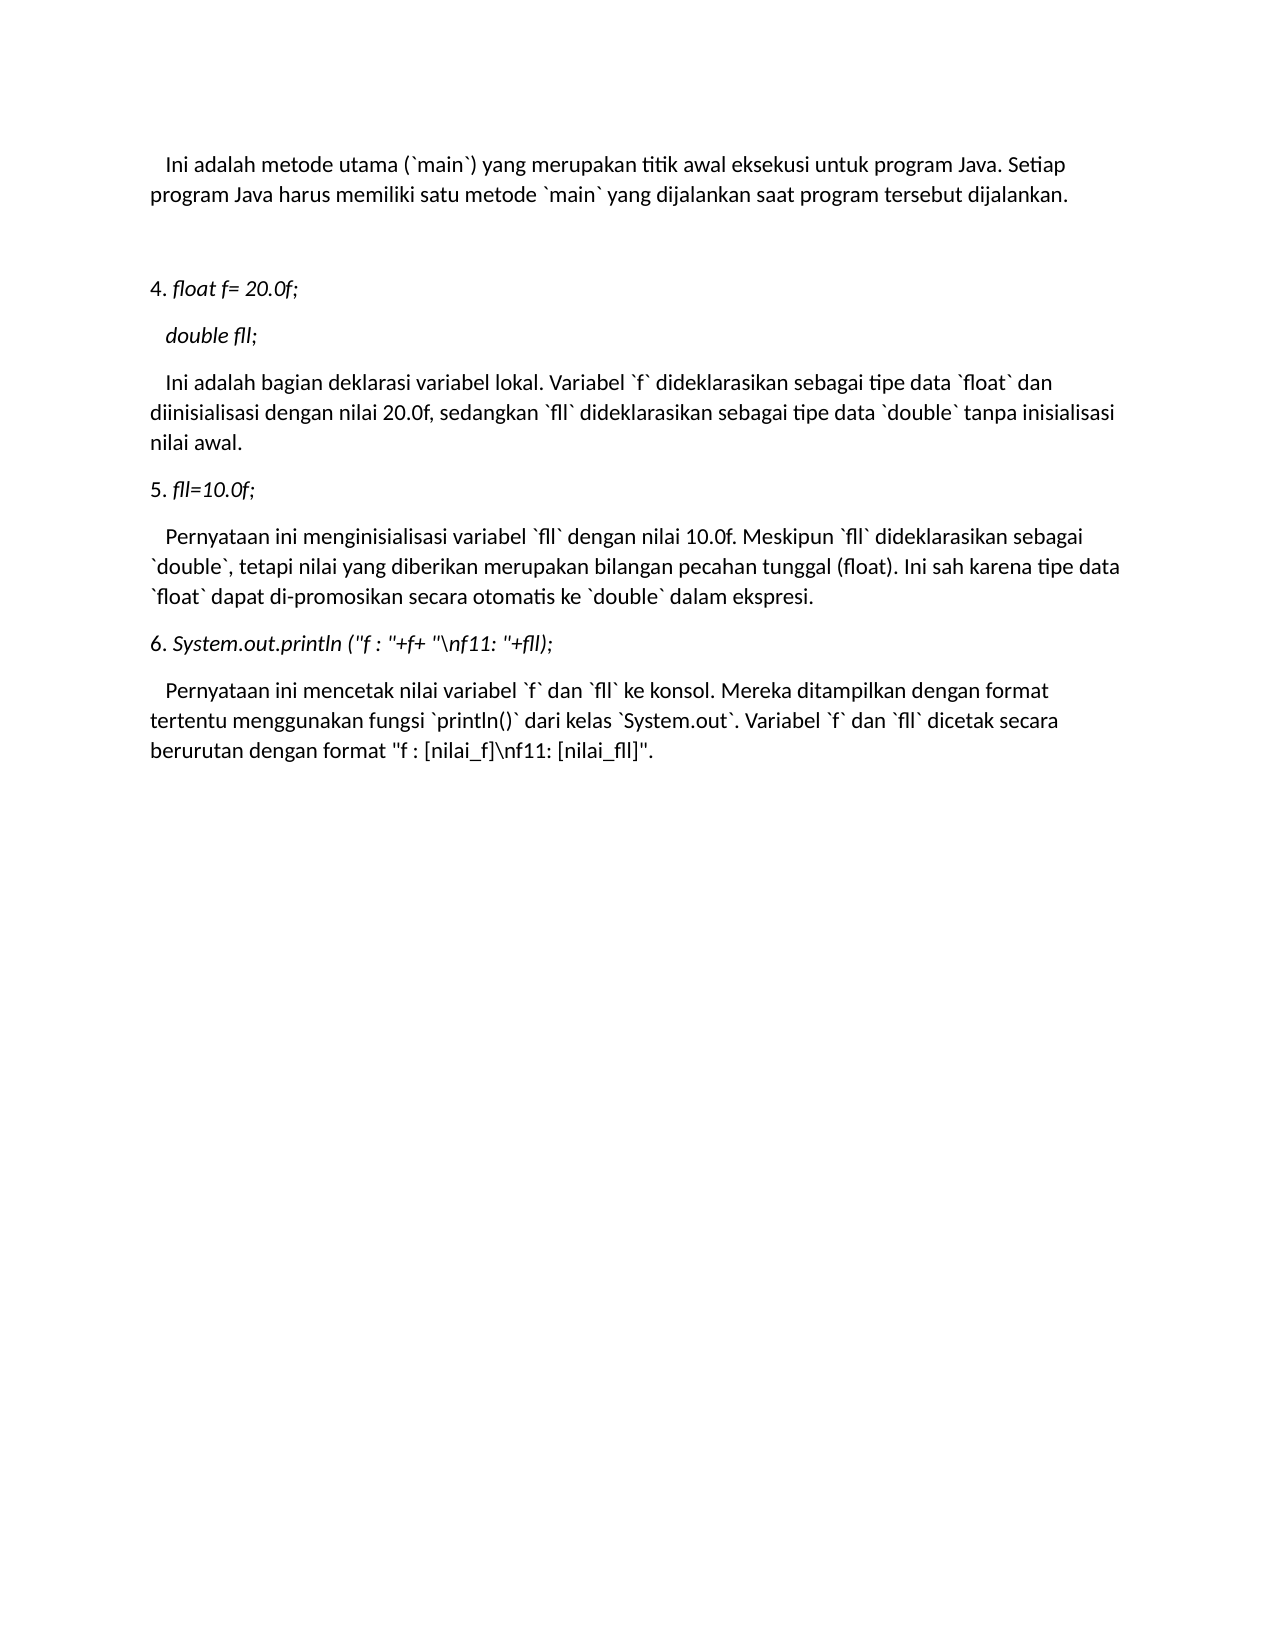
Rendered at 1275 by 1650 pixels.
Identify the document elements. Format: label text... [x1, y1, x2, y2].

text double fll; [150, 321, 1125, 349]
text Pernyataan ini mencetak nilai variabel `f` dan `fll` ke konsol. Mereka ditampilkan dengan format tertentu menggunakan fungsi `println()` dari kelas `System.out`. Variabel `f` dan `fll` dicetak secara berurutan dengan format "f : [nilai_f]\nf11: [nilai_fll]". [150, 676, 1125, 764]
text Ini adalah metode utama (`main`) yang merupakan titik awal eksekusi untuk program Java. Setiap program Java harus memiliki satu metode `main` yang dijalankan saat program tersebut dijalankan. [150, 150, 1125, 208]
text 4. float f= 20.0f; [150, 274, 1125, 302]
text Ini adalah bagian deklarasi variabel lokal. Variabel `f` dideklarasikan sebagai tipe data `float` dan diinisialisasi dengan nilai 20.0f, sedangkan `fll` dideklarasikan sebagai tipe data `double` tanpa inisialisasi nilai awal. [150, 368, 1125, 456]
text Pernyataan ini menginisialisasi variabel `fll` dengan nilai 10.0f. Meskipun `fll` dideklarasikan sebagai `double`, tetapi nilai yang diberikan merupakan bilangan pecahan tunggal (float). Ini sah karena tipe data `float` dapat di-promosikan secara otomatis ke `double` dalam ekspresi. [150, 522, 1125, 610]
text 5. fll=10.0f; [150, 475, 1125, 503]
text 6. System.out.println ("f : "+f+ "\nf11: "+fll); [150, 629, 1125, 657]
